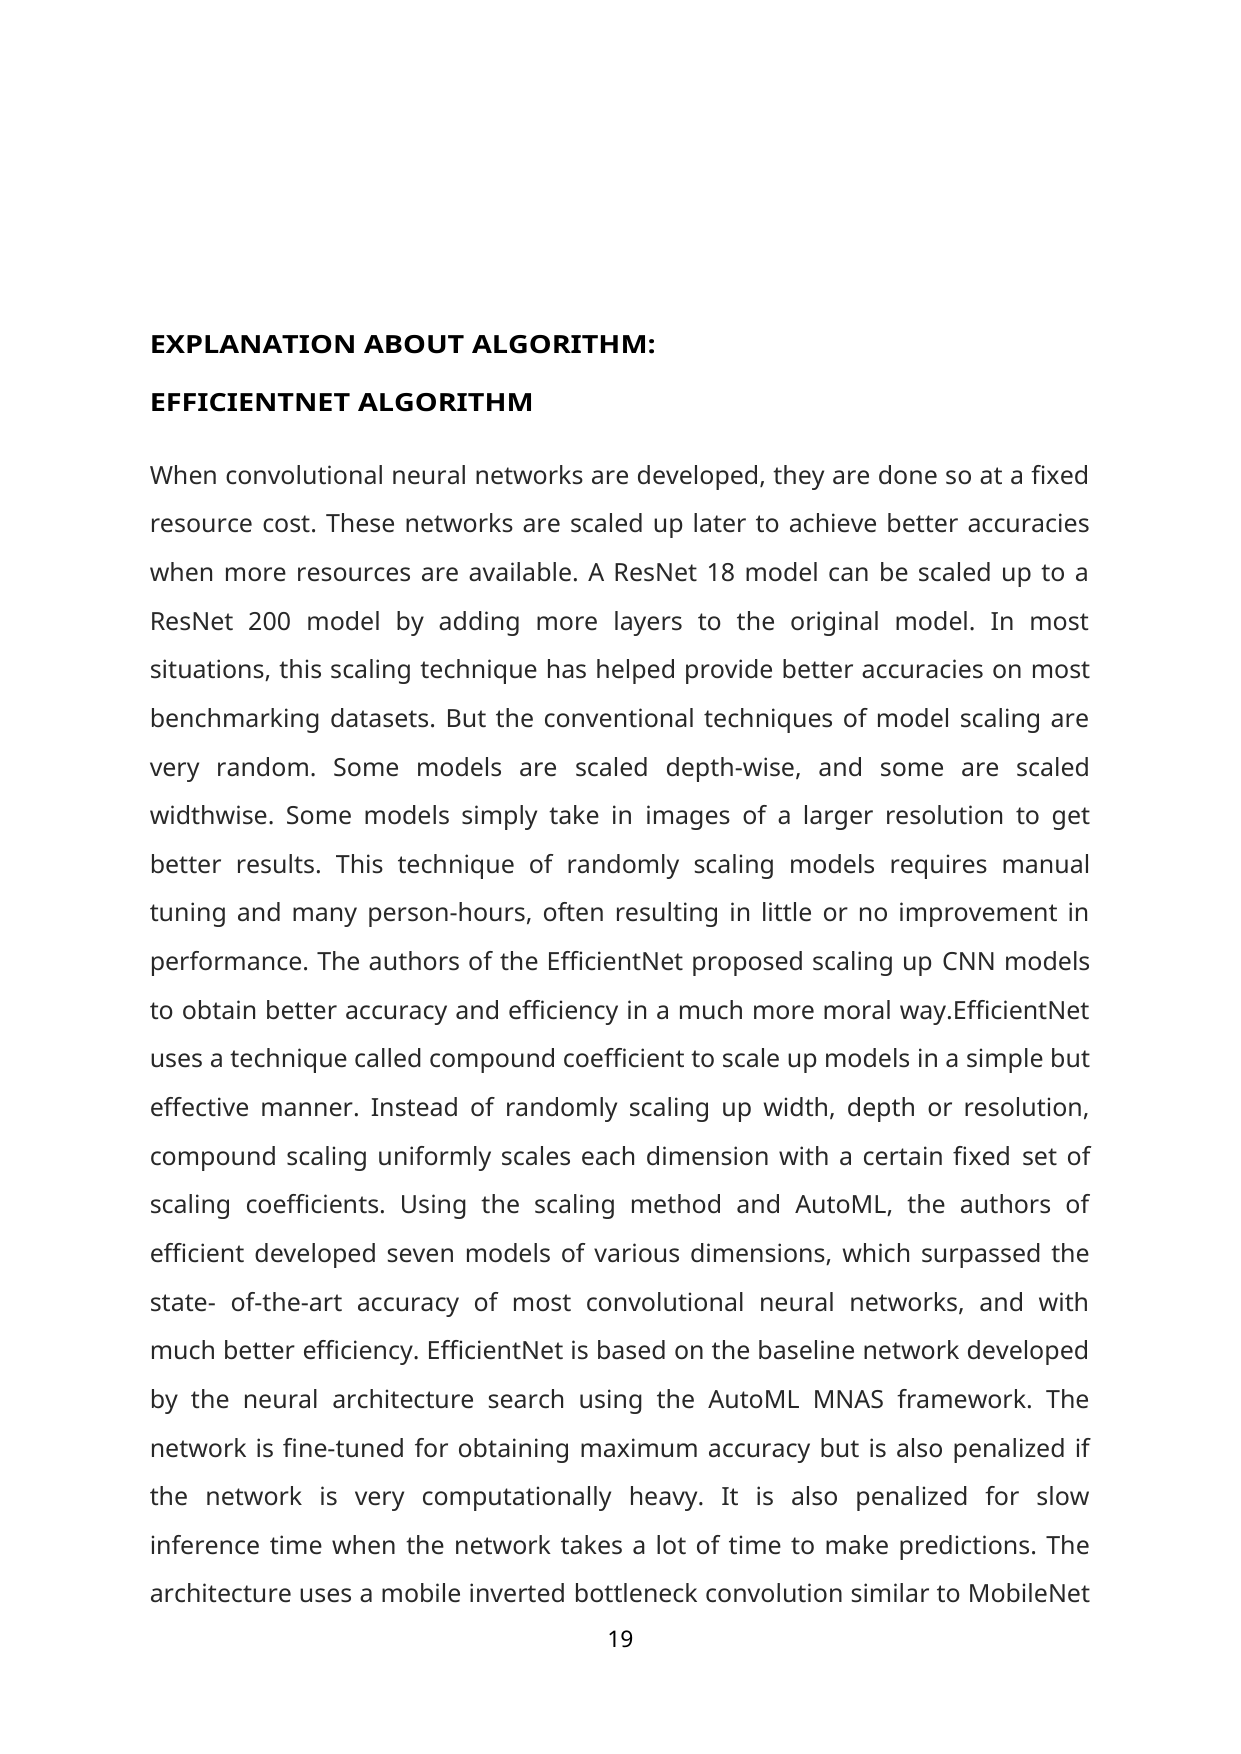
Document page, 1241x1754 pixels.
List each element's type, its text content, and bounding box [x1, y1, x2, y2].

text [149, 457, 1090, 1610]
text EXPLANATION ABOUT ALGORITHM: [149, 327, 1219, 361]
subtitle EFFICIENTNET ALGORITHM [149, 385, 1219, 419]
